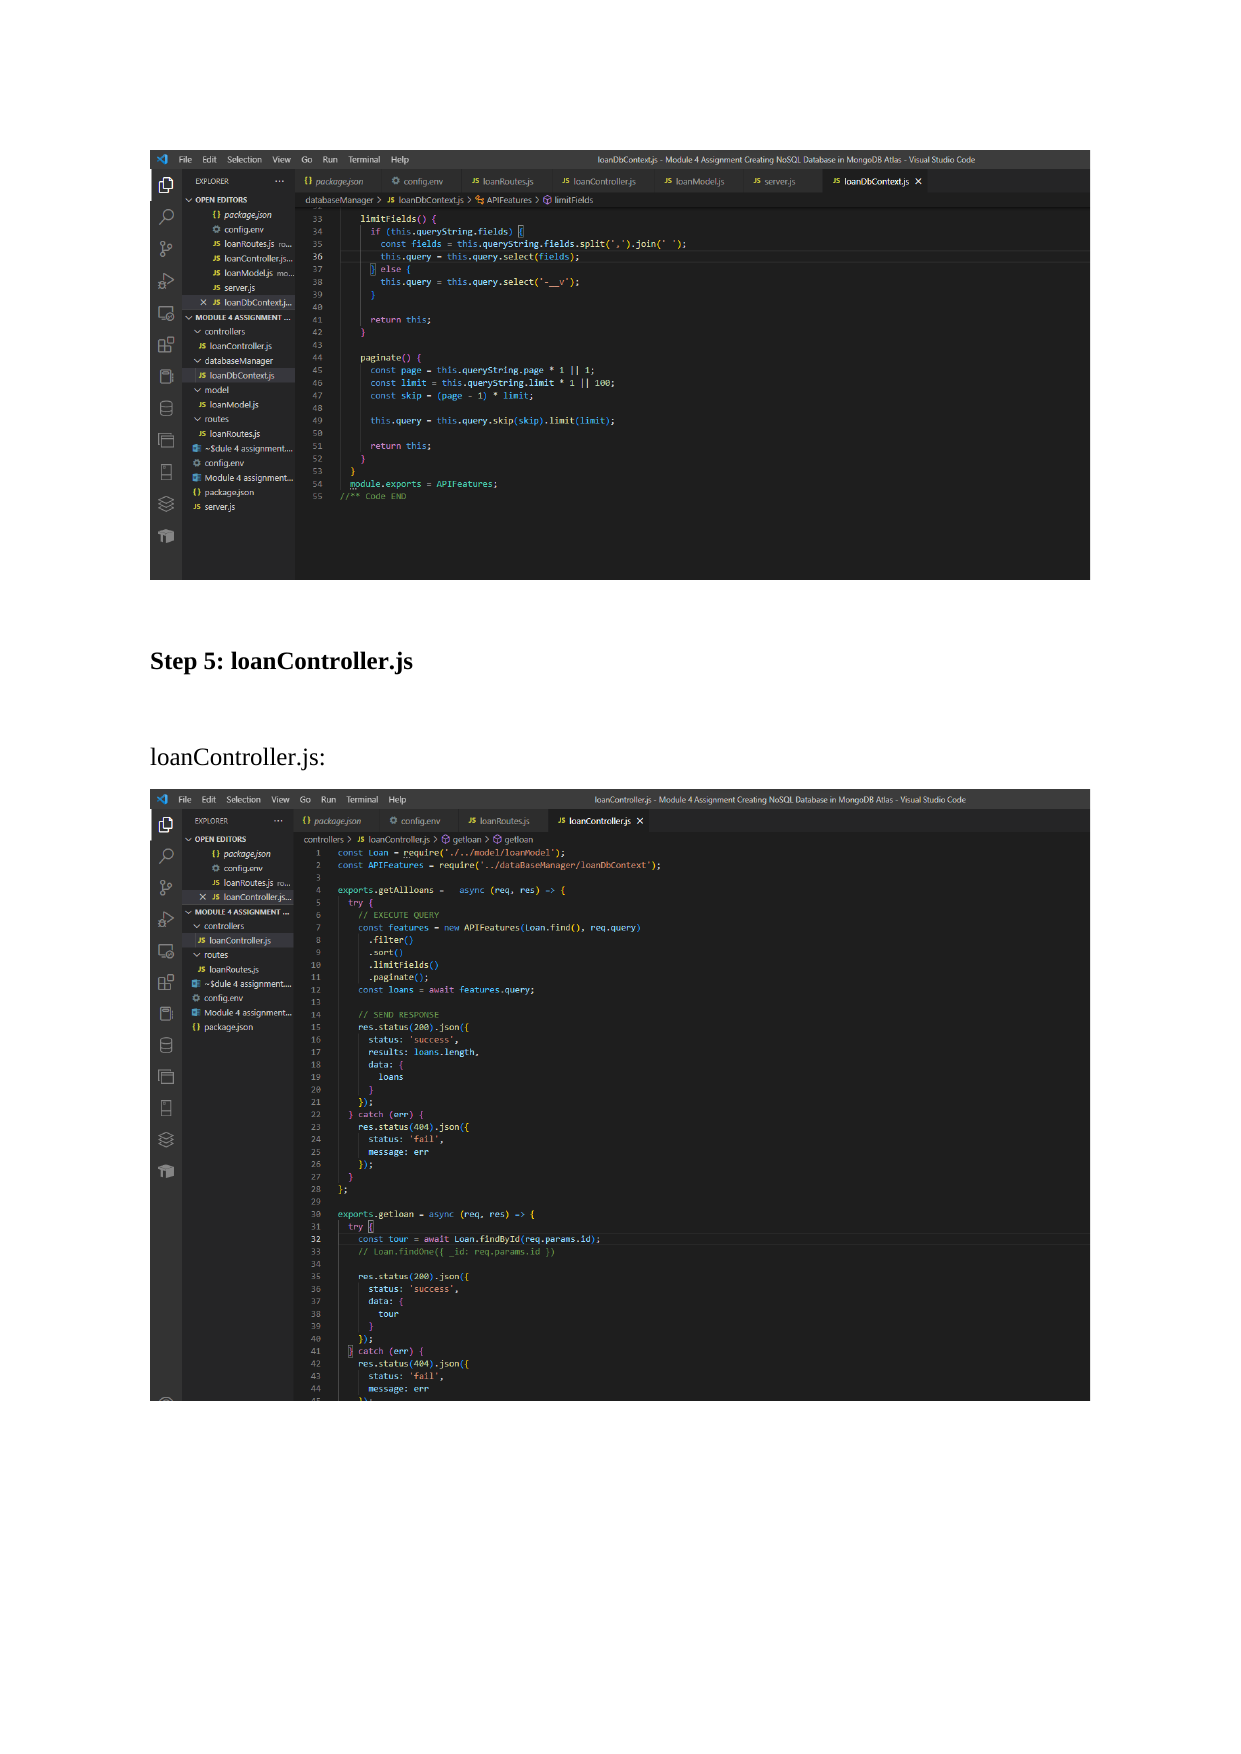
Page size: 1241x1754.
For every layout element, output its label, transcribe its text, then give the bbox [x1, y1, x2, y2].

text loanController.js: [150, 742, 1090, 770]
picture [150, 789, 1091, 1401]
text Step 5: loanController.js [150, 646, 1090, 675]
picture [150, 150, 1091, 580]
